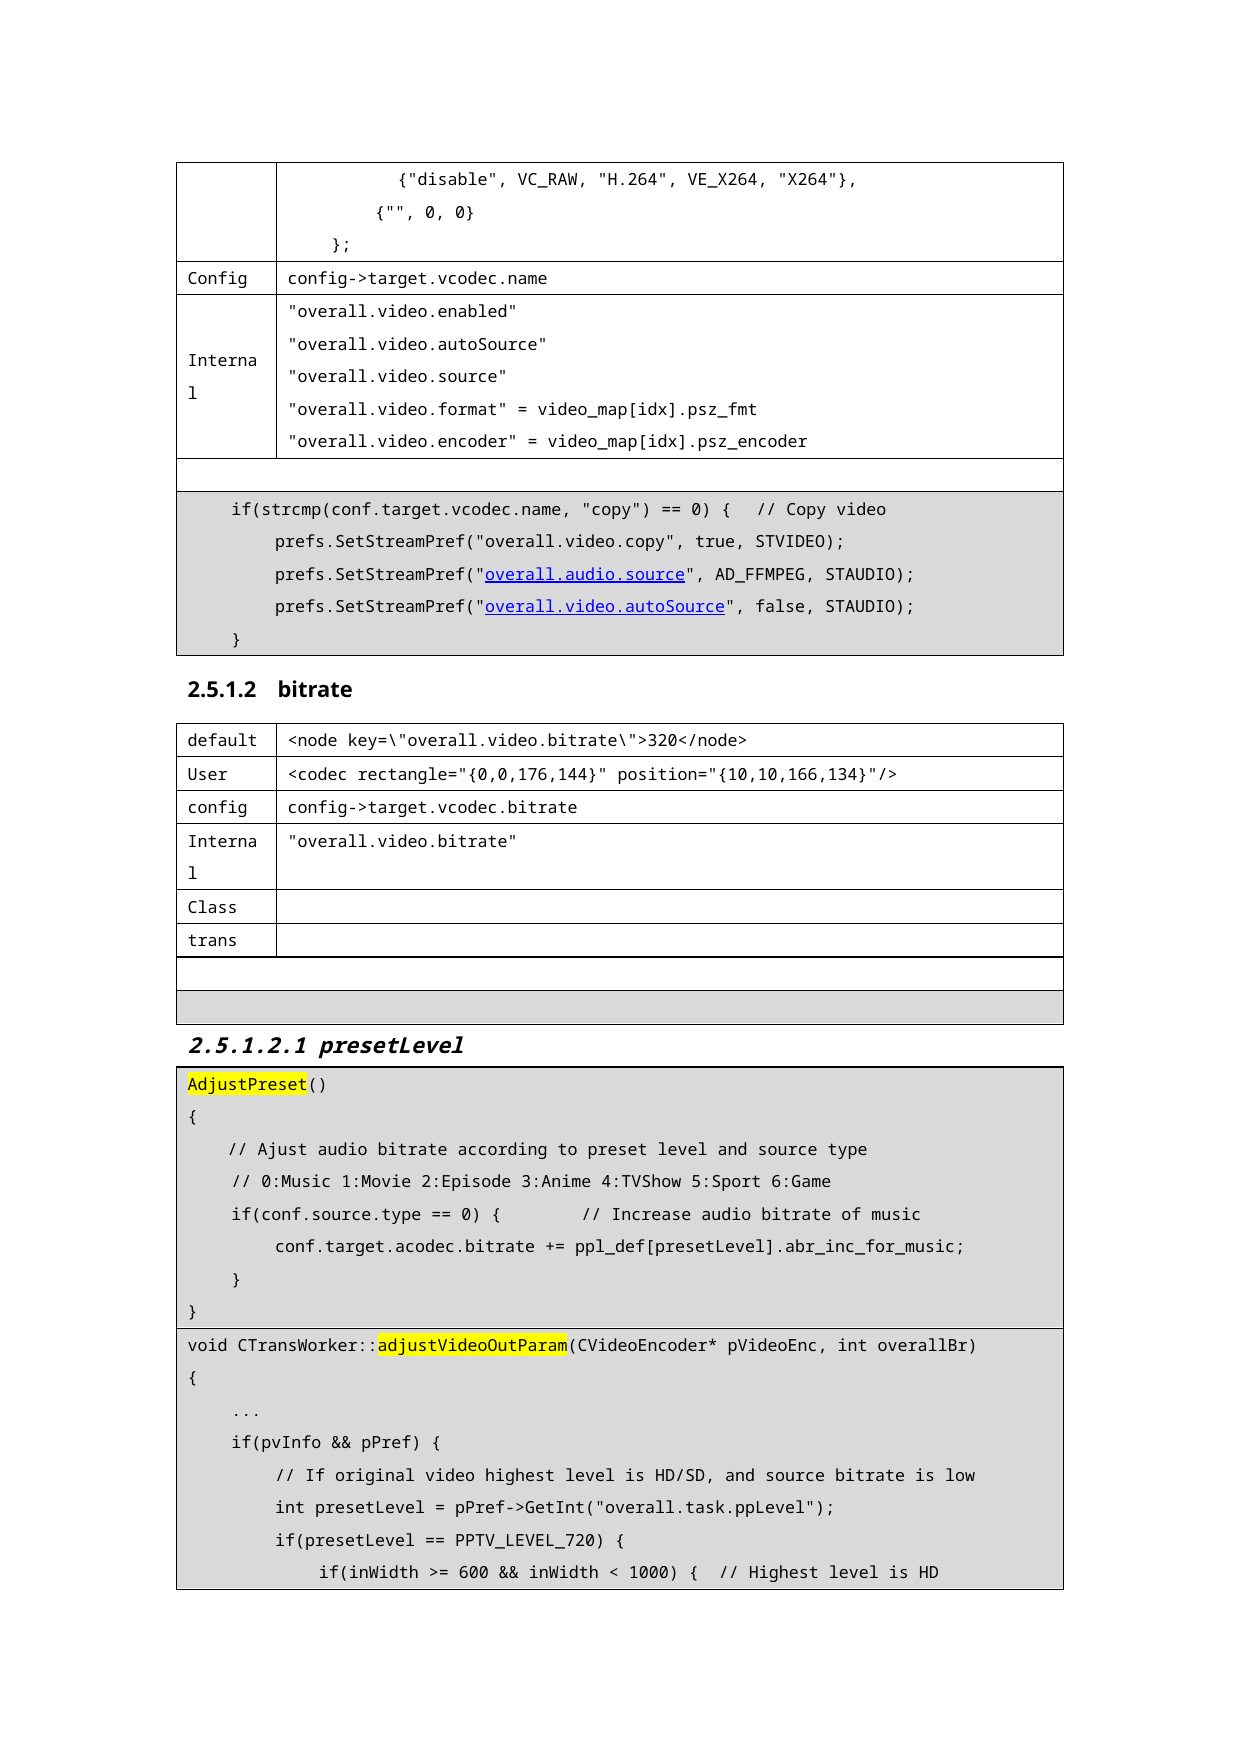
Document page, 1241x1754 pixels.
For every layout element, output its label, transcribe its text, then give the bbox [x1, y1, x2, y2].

subtitle presetLevel [187, 1029, 1053, 1061]
subtitle bitrate [187, 672, 1053, 705]
table_cell <codec rectangle="{0,0,176,144}" position="{10,10,166,134}"/> [277, 757, 1063, 790]
table_cell trans [177, 924, 276, 956]
table_cell [177, 459, 1063, 491]
table_cell config->target.vcodec.name [277, 262, 1063, 294]
table_cell "overall.video.bitrate" [277, 824, 1063, 889]
table_cell Class [177, 890, 276, 923]
table_cell config->target.vcodec.bitrate [277, 791, 1063, 823]
table_cell [177, 991, 1063, 1023]
table_header <node key=\"overall.video.bitrate\">320</node> [277, 724, 1063, 756]
table_cell User [177, 757, 276, 790]
table_cell [177, 958, 1063, 990]
table_cell Internal [177, 295, 276, 458]
table_cell [277, 890, 1063, 923]
table_cell [177, 163, 276, 261]
table_header AdjustPreset() { // Ajust audio bitrate according to preset level and source type // 0:Music 1:Movie 2:Episode 3:Anime 4:TVShow 5:Sport 6:Game if(conf.source.type == 0) { // Increase audio bitrate of music conf.target.acodec.bitrate += ppl_def[presetLevel].abr_inc_for_music; } } [177, 1068, 1063, 1327]
table_cell "overall.video.enabled" "overall.video.autoSource" "overall.video.source" "overall.video.format" = video_map[idx].psz_fmt "overall.video.encoder" = video_map[idx].psz_encoder [277, 295, 1063, 458]
table_cell Internal [177, 824, 276, 889]
table_cell [277, 924, 1063, 956]
table_cell Config [177, 262, 276, 294]
table_cell config [177, 791, 276, 823]
table_header default [177, 724, 276, 756]
table_cell if(strcmp(conf.target.vcodec.name, "copy") == 0) { // Copy video prefs.SetStreamPref("overall.video.copy", true, STVIDEO); prefs.SetStreamPref("overall.audio.source", AD_FFMPEG, STAUDIO); prefs.SetStreamPref("overall.video.autoSource", false, STAUDIO); } [177, 492, 1063, 655]
